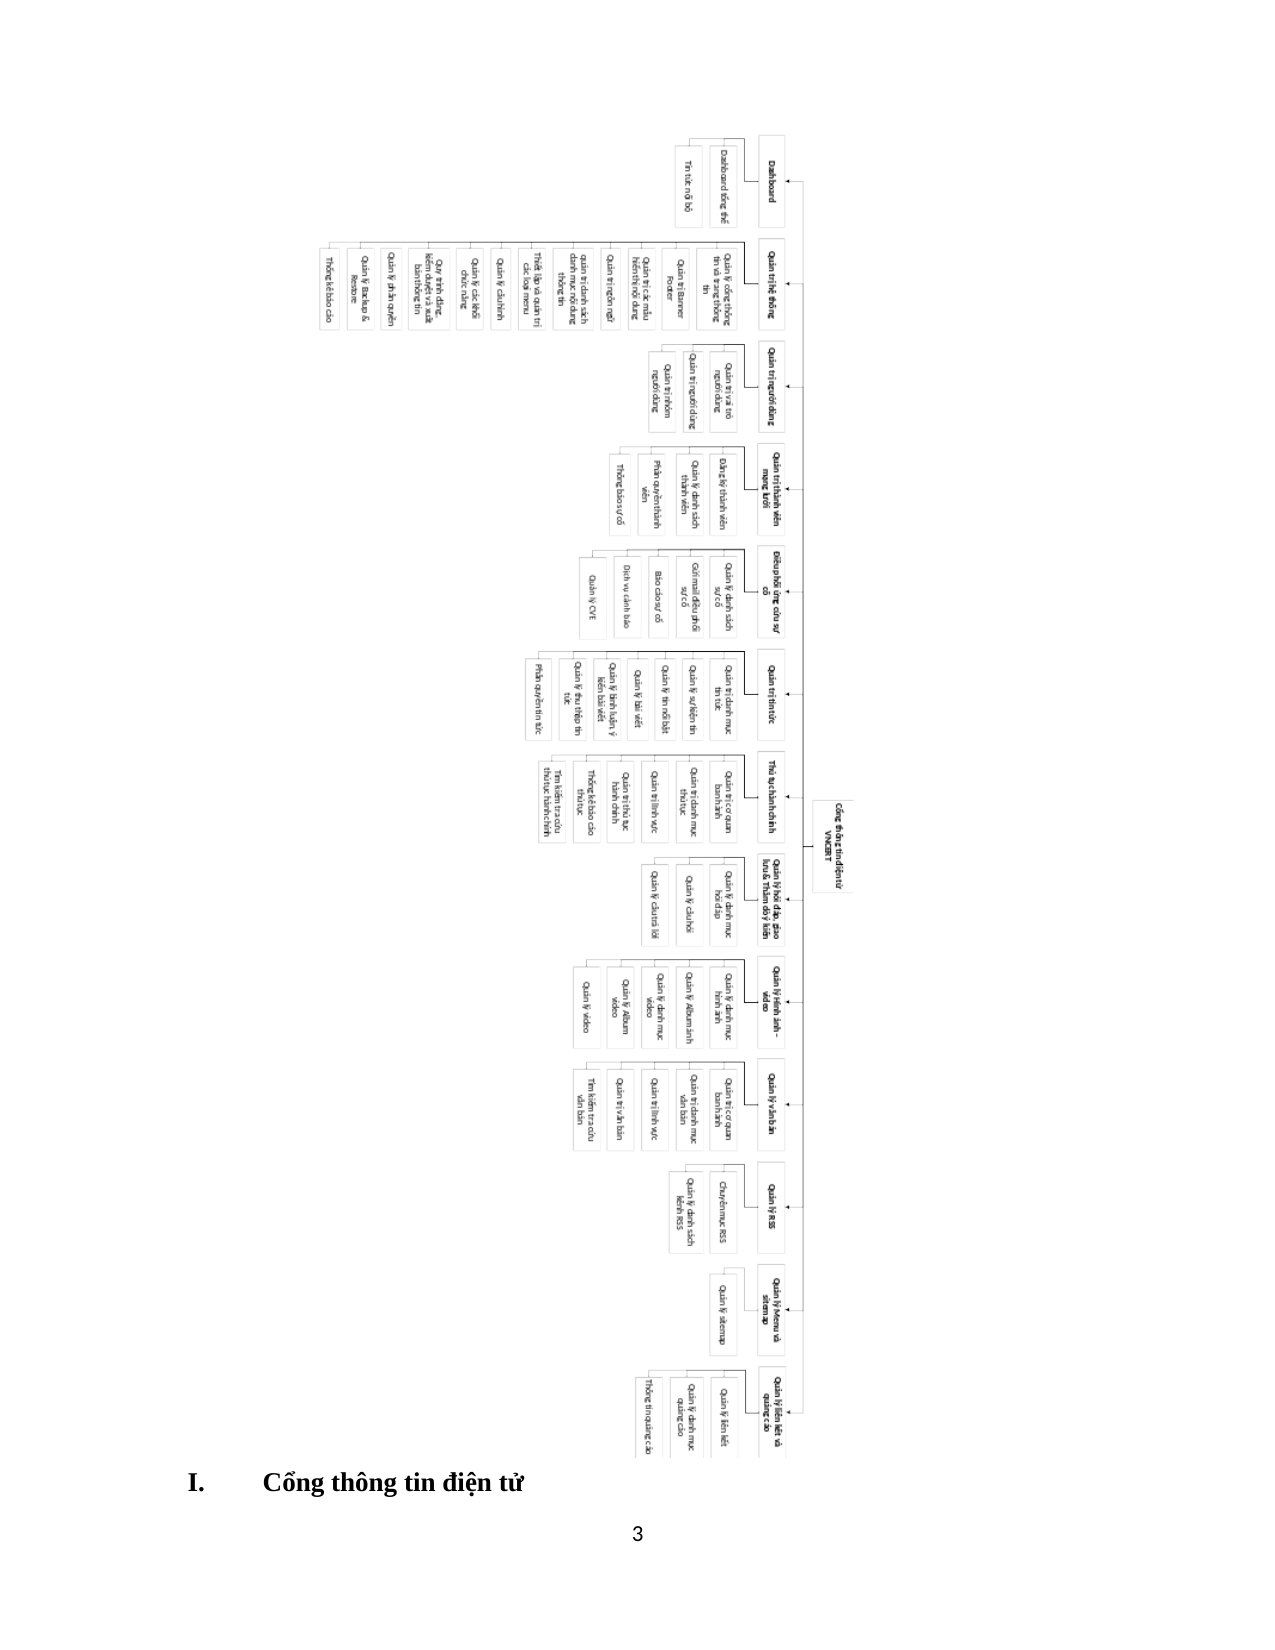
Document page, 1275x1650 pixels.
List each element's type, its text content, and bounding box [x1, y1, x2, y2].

list Cổng thông tin điện tử [187, 1466, 1123, 1497]
